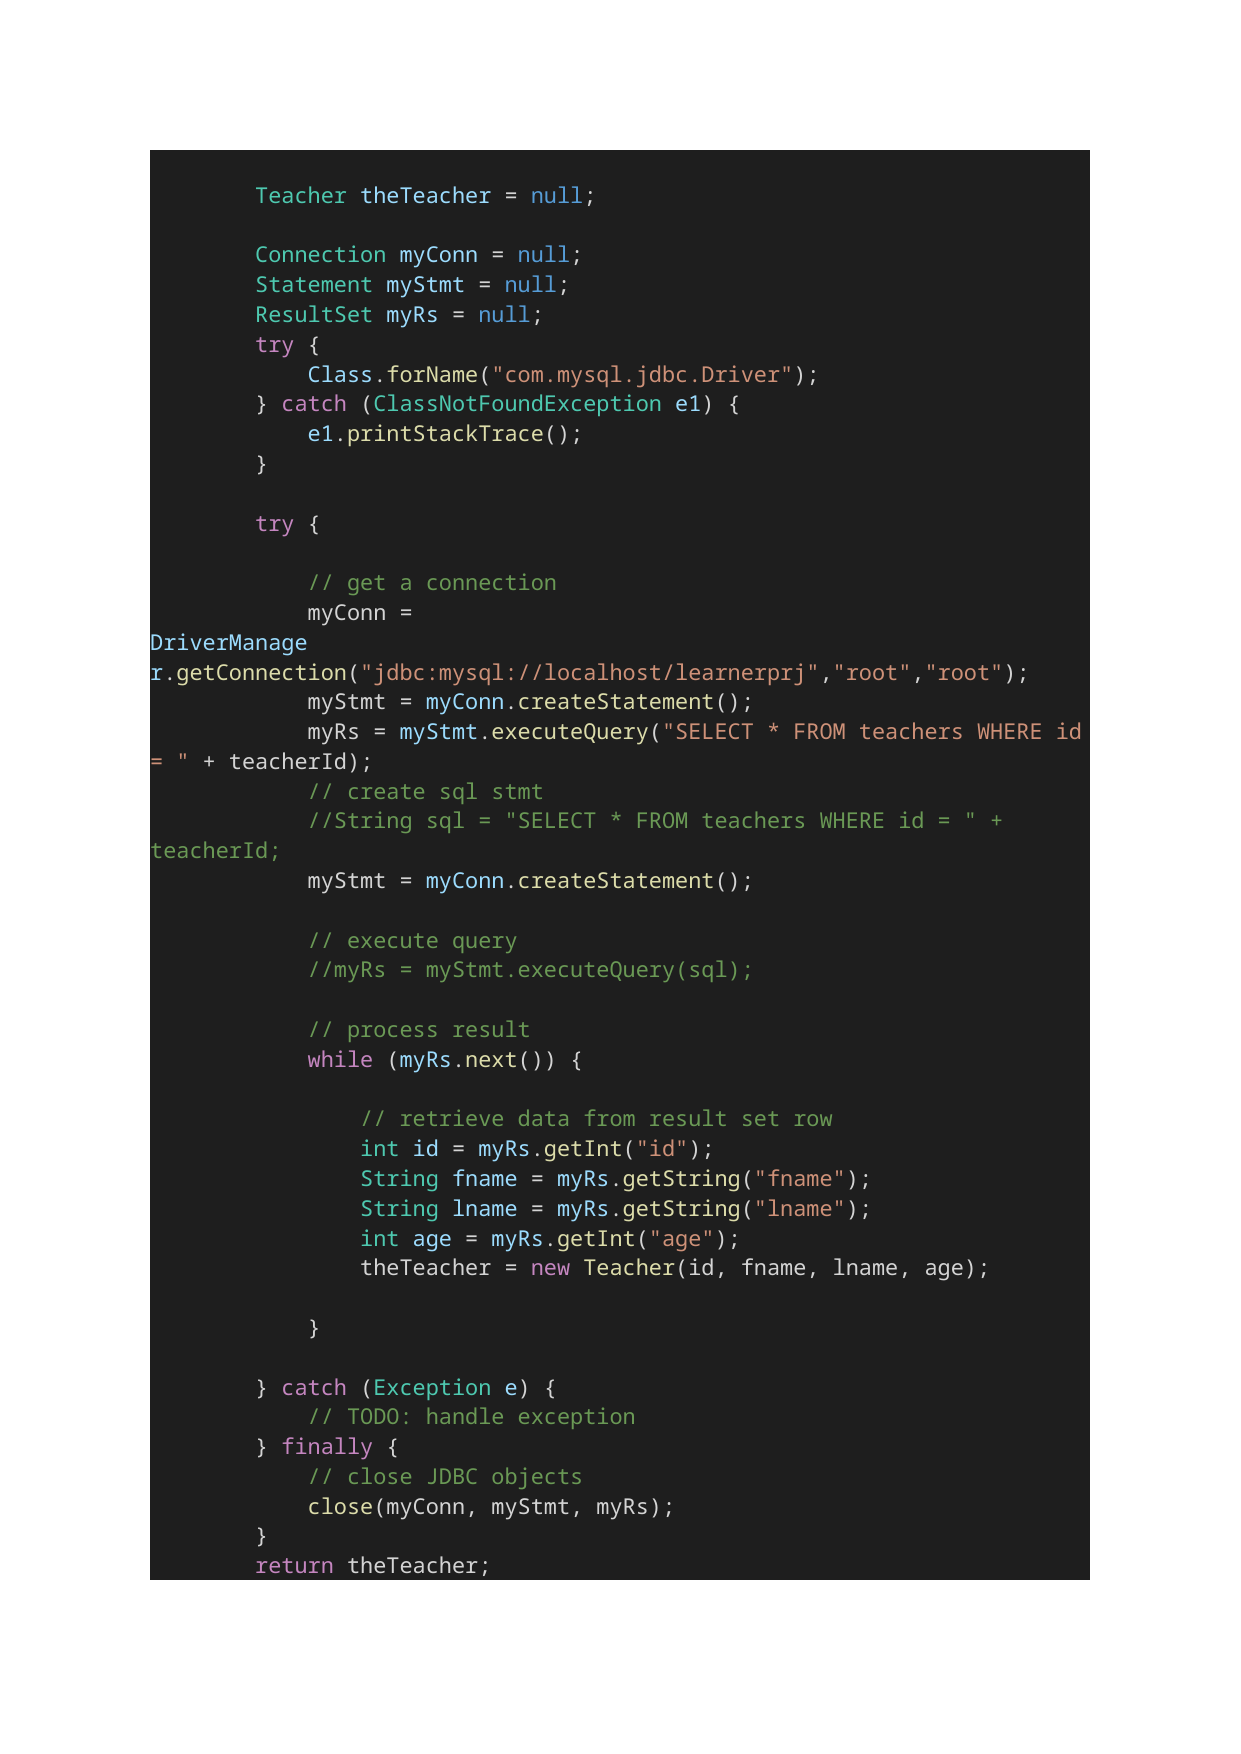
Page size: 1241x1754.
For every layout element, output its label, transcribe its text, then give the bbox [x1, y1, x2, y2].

text } finally { [150, 1431, 1090, 1461]
text // get a connection [150, 567, 1090, 597]
text ResultSet myRs = null; [150, 299, 1090, 329]
text // retrieve data from result set row [150, 1103, 1090, 1133]
text int id = myRs.getInt("id"); [150, 1133, 1090, 1163]
text Statement myStmt = null; [150, 269, 1090, 299]
text String fname = myRs.getString("fname"); [150, 1163, 1090, 1193]
text close(myConn, myStmt, myRs); [150, 1491, 1090, 1520]
text } [150, 1520, 1090, 1550]
text //myRs = myStmt.executeQuery(sql); [150, 954, 1090, 984]
text Connection myConn = null; [150, 239, 1090, 269]
text Teacher theTeacher = null; [150, 180, 1090, 209]
text // create sql stmt [150, 776, 1090, 805]
text } [150, 1312, 1090, 1342]
text // process result [150, 1014, 1090, 1044]
text e1.printStackTrace(); [150, 418, 1090, 448]
text } catch (Exception e) { [150, 1371, 1090, 1401]
text String lname = myRs.getString("lname"); [150, 1193, 1090, 1222]
text int age = myRs.getInt("age"); [150, 1222, 1090, 1252]
text myStmt = myConn.createStatement(); [150, 865, 1090, 895]
text // TODO: handle exception [150, 1401, 1090, 1431]
text try { [150, 329, 1090, 358]
text } [150, 448, 1090, 478]
text try { [150, 507, 1090, 537]
text theTeacher = new Teacher(id, fname, lname, age); [150, 1252, 1090, 1282]
text while (myRs.next()) { [150, 1044, 1090, 1073]
text return theTeacher; [150, 1550, 1090, 1580]
text // close JDBC objects [150, 1461, 1090, 1491]
text Class.forName("com.mysql.jdbc.Driver"); [150, 358, 1090, 388]
text // execute query [150, 924, 1090, 954]
text myConn = DriverManager.getConnection("jdbc:mysql://localhost/learnerprj","root","root"); [150, 597, 1090, 686]
text } catch (ClassNotFoundException e1) { [150, 388, 1090, 418]
text //String sql = "SELECT * FROM teachers WHERE id = " + teacherId; [150, 805, 1090, 865]
text myRs = myStmt.executeQuery("SELECT * FROM teachers WHERE id = " + teacherId); [150, 716, 1090, 776]
text myStmt = myConn.createStatement(); [150, 686, 1090, 716]
